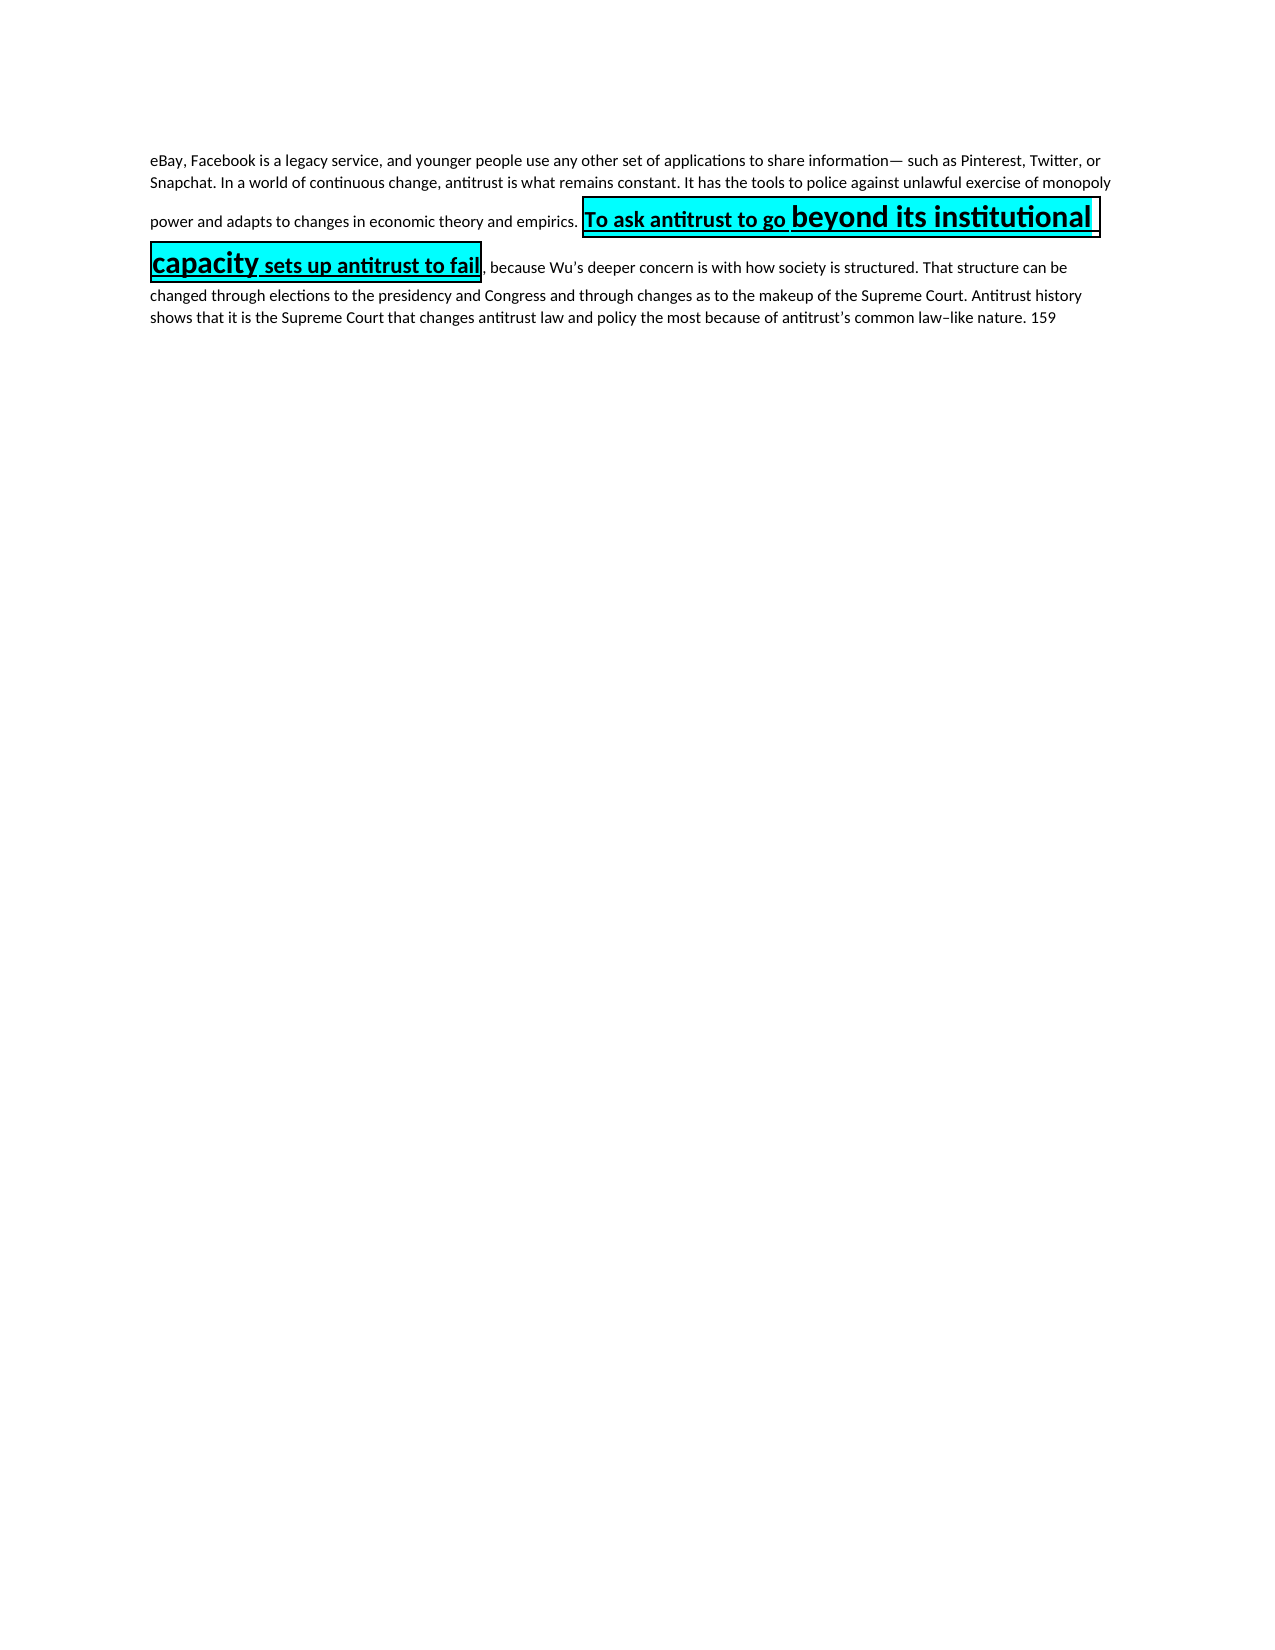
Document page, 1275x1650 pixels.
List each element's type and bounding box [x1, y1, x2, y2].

text [150, 150, 1125, 327]
